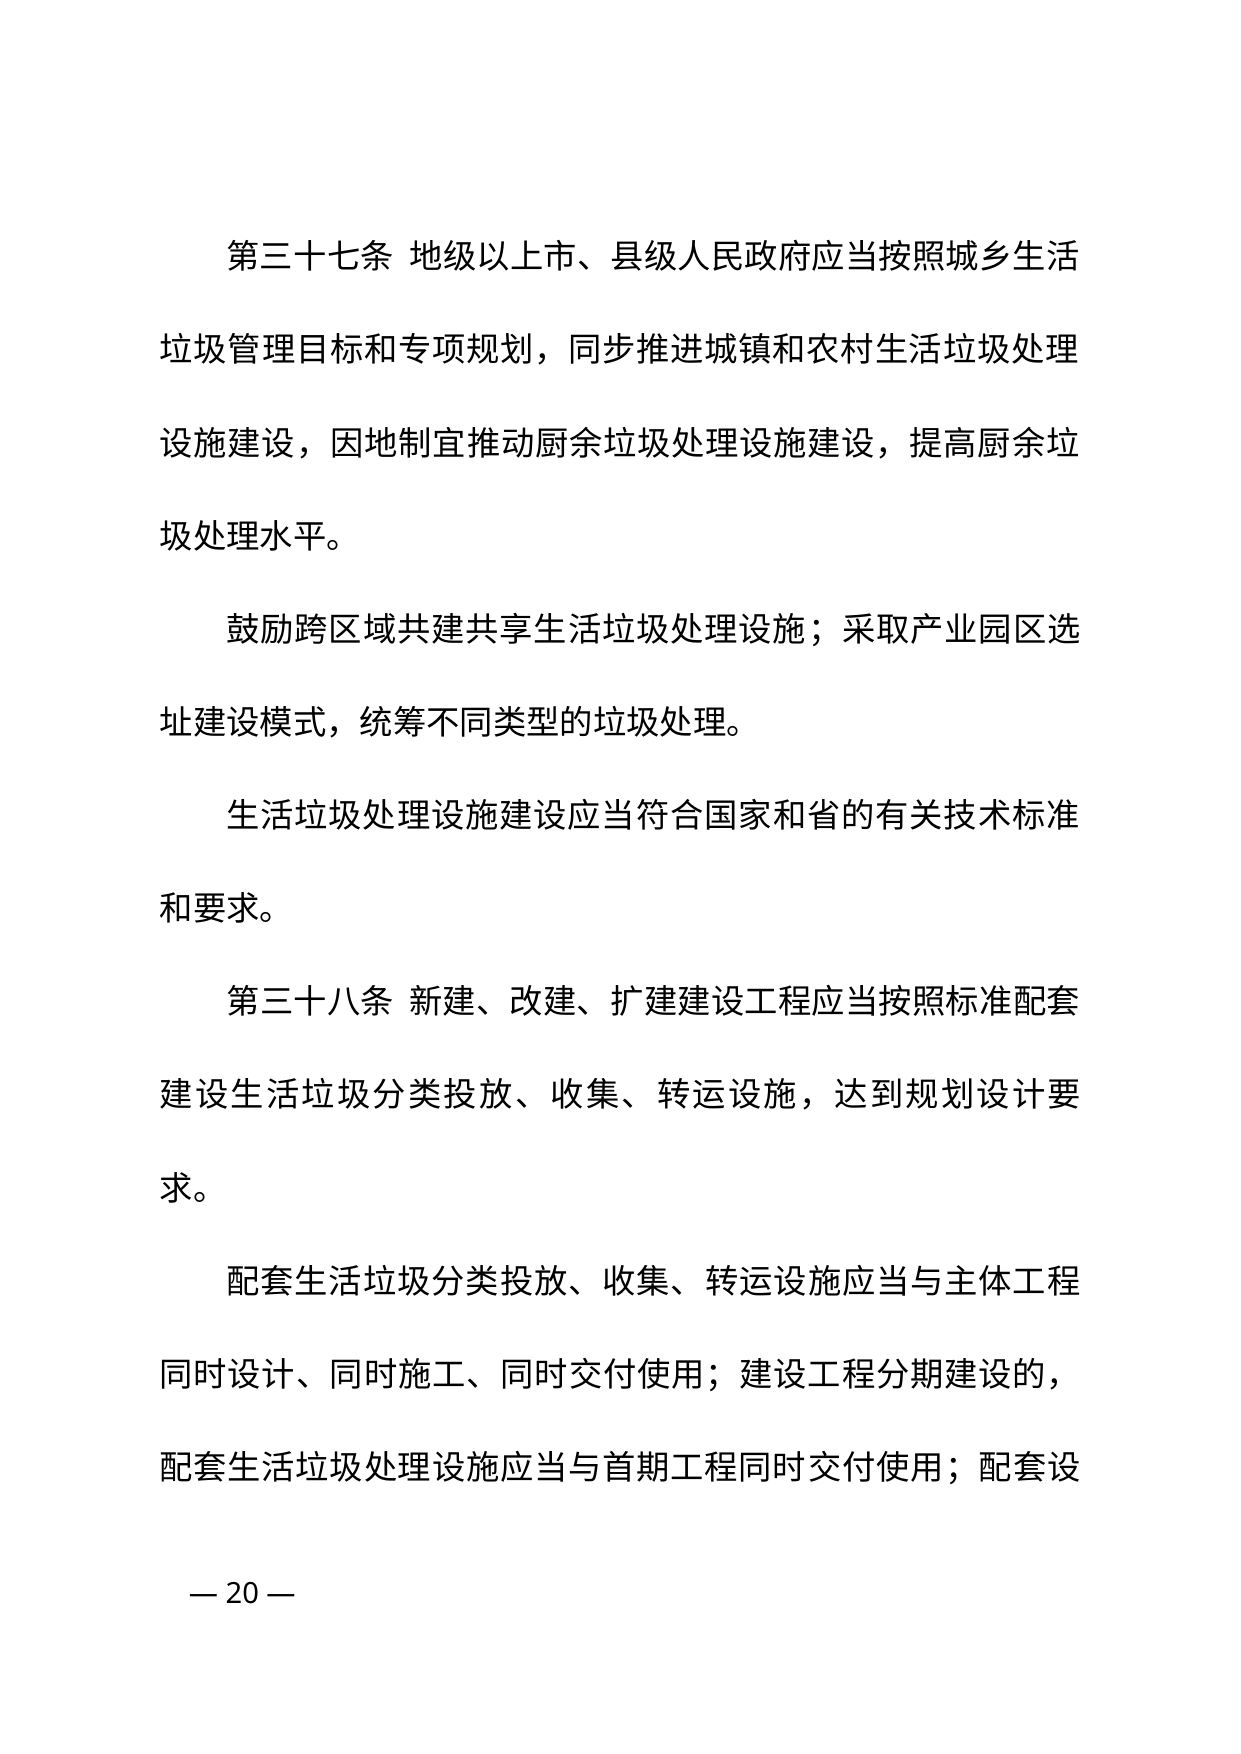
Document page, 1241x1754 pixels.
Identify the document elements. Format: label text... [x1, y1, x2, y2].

text 生活垃圾处理设施建设应当符合国家和省的有关技术标准和要求。 [159, 766, 1081, 953]
text 第三十七条 地级以上市、县级人民政府应当按照城乡生活垃圾管理目标和专项规划，同步推进城镇和农村生活垃圾处理设施建设，因地制宜推动厨余垃圾处理设施建设，提高厨余垃圾处理水平。 [159, 208, 1081, 580]
text 第三十八条 新建、改建、扩建建设工程应当按照标准配套建设生活垃圾分类投放、收集、转运设施，达到规划设计要求。 [159, 953, 1081, 1232]
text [159, 1232, 1081, 1511]
text 鼓励跨区域共建共享生活垃圾处理设施；采取产业园区选址建设模式，统筹不同类型的垃圾处理。 [159, 580, 1081, 766]
